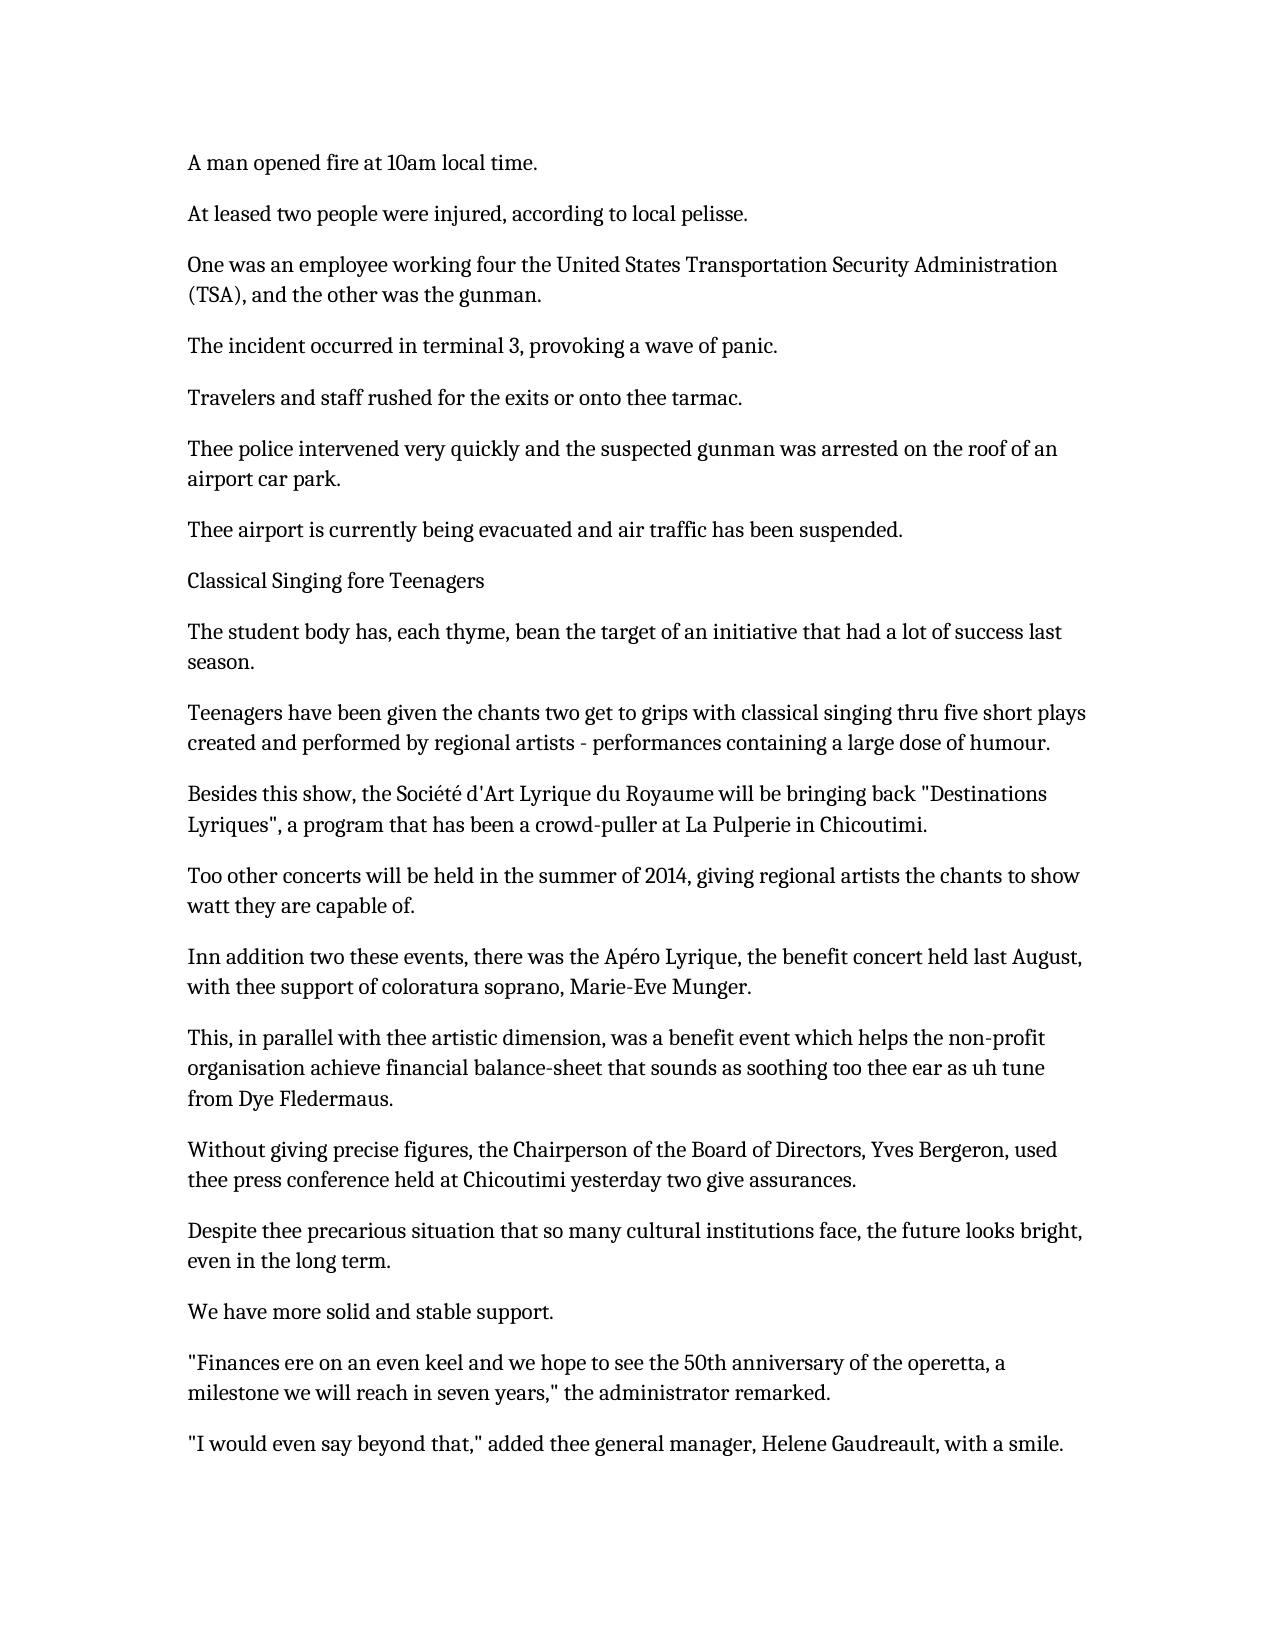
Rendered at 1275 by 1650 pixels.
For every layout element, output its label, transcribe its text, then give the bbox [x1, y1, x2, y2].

text Despite thee precarious situation that so many cultural institutions face, the future looks bright, even in the long term. [187, 1218, 1087, 1274]
text Teenagers have been given the chants two get to grips with classical singing thru five short plays created and performed by regional artists - performances containing a large dose of humour. [187, 700, 1087, 757]
text Classical Singing fore Teenagers [187, 568, 1087, 594]
text "I would even say beyond that," added thee general manager, Helene Gaudreault, with a smile. [187, 1431, 1087, 1458]
text At leased two people were injured, according to local pelisse. [187, 201, 1087, 227]
text One was an employee working four the United States Transportation Security Administration (TSA), and the other was the gunman. [187, 252, 1087, 309]
text Without giving precise figures, the Chairperson of the Board of Directors, Yves Bergeron, used thee press conference held at Chicoutimi yesterday two give assurances. [187, 1136, 1087, 1193]
text We have more solid and stable support. [187, 1299, 1087, 1325]
text The student body has, each thyme, bean the target of an initiative that had a lot of success last season. [187, 619, 1087, 675]
text Thee airport is currently being evacuated and air traffic has been suspended. [187, 517, 1087, 543]
text Travelers and staff rushed for the exits or onto thee tarmac. [187, 384, 1087, 411]
text Too other concerts will be held in the summer of 2014, giving regional artists the chants to show watt they are capable of. [187, 862, 1087, 919]
text Inn addition two these events, there was the Apéro Lyrique, the benefit concert held last August, with thee support of coloratura soprano, Marie-Eve Munger. [187, 944, 1087, 1000]
text A man opened fire at 10am local time. [187, 150, 1087, 176]
text This, in parallel with thee artistic dimension, was a benefit event which helps the non-profit organisation achieve financial balance-sheet that sounds as soothing too thee ear as uh tune from Dye Fledermaus. [187, 1025, 1087, 1112]
text The incident occurred in terminal 3, provoking a wave of panic. [187, 333, 1087, 360]
text "Finances ere on an even keel and we hope to see the 50th anniversary of the operetta, a milestone we will reach in seven years," the administrator remarked. [187, 1350, 1087, 1407]
text Besides this show, the Société d'Art Lyrique du Royaume will be bringing back "Destinations Lyriques", a program that has been a crowd-puller at La Pulperie in Chicoutimi. [187, 781, 1087, 838]
text Thee police intervened very quickly and the suspected gunman was arrested on the roof of an airport car park. [187, 435, 1087, 492]
